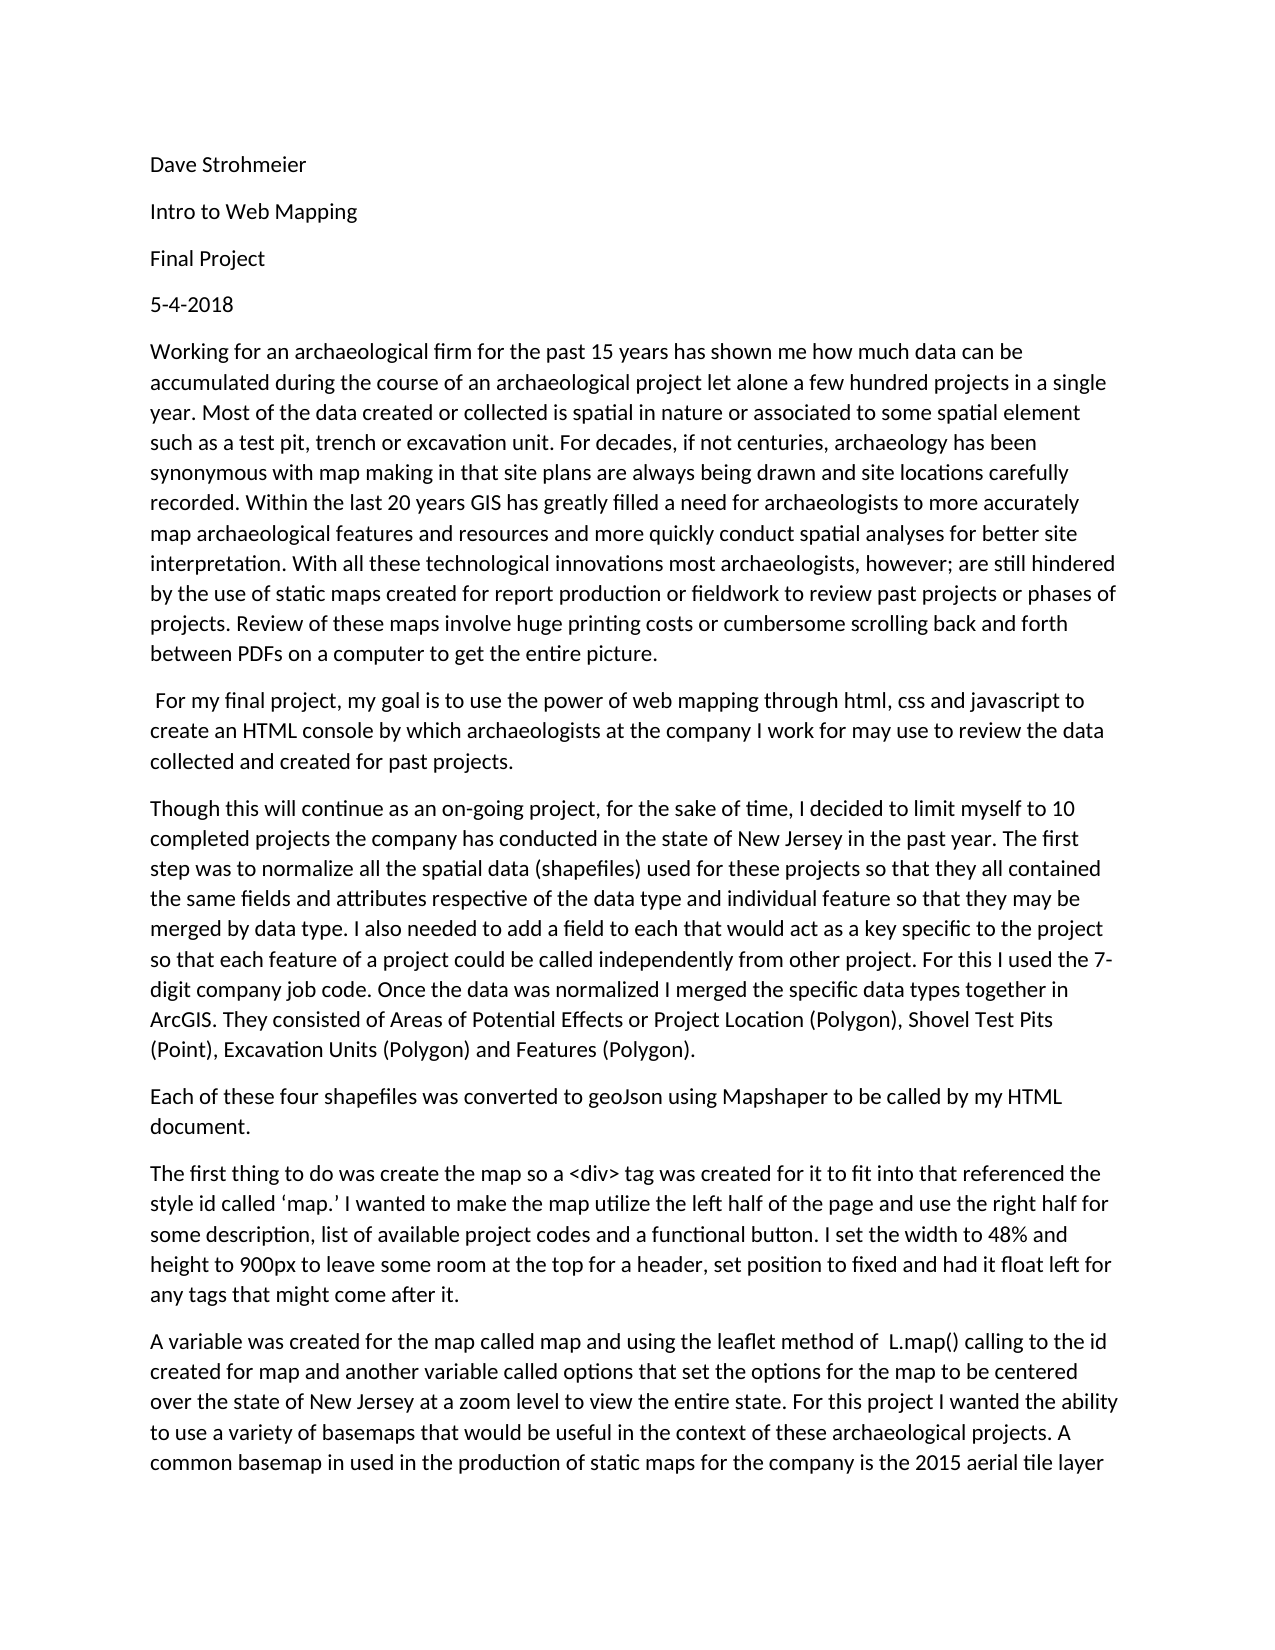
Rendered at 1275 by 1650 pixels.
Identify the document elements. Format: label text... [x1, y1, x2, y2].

text Dave Strohmeier [150, 150, 1125, 178]
text Each of these four shapefiles was converted to geoJson using Mapshaper to be called by my HTML document. [150, 1082, 1125, 1141]
text 5-4-2018 [150, 291, 1125, 319]
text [150, 1327, 1125, 1476]
text The first thing to do was create the map so a <div> tag was created for it to fit into that referenced the style id called ‘map.’ I wanted to make the map utilize the left half of the page and use the right half for some description, list of available project codes and a functional button. I set the width to 48% and height to 900px to leave some room at the top for a header, set position to fixed and had it float left for any tags that might come after it. [150, 1159, 1125, 1308]
text Final Project [150, 244, 1125, 272]
text Intro to Web Mapping [150, 197, 1125, 225]
text For my final project, my goal is to use the power of web mapping through html, css and javascript to create an HTML console by which archaeologists at the company I work for may use to review the data collected and created for past projects. [150, 686, 1125, 775]
text Though this will continue as an on-going project, for the sake of time, I decided to limit myself to 10 completed projects the company has conducted in the state of New Jersey in the past year. The first step was to normalize all the spatial data (shapefiles) used for these projects so that they all contained the same fields and attributes respective of the data type and individual feature so that they may be merged by data type. I also needed to add a field to each that would act as a key specific to the project so that each feature of a project could be called independently from other project. For this I used the 7-digit company job code. Once the data was normalized I merged the specific data types together in ArcGIS. They consisted of Areas of Potential Effects or Project Location (Polygon), Shovel Test Pits (Point), Excavation Units (Polygon) and Features (Polygon). [150, 794, 1125, 1063]
text Working for an archaeological firm for the past 15 years has shown me how much data can be accumulated during the course of an archaeological project let alone a few hundred projects in a single year. Most of the data created or collected is spatial in nature or associated to some spatial element such as a test pit, trench or excavation unit. For decades, if not centuries, archaeology has been synonymous with map making in that site plans are always being drawn and site locations carefully recorded. Within the last 20 years GIS has greatly filled a need for archaeologists to more accurately map archaeological features and resources and more quickly conduct spatial analyses for better site interpretation. With all these technological innovations most archaeologists, however; are still hindered by the use of static maps created for report production or fieldwork to review past projects or phases of projects. Review of these maps involve huge printing costs or cumbersome scrolling back and forth between PDFs on a computer to get the entire picture. [150, 337, 1125, 668]
